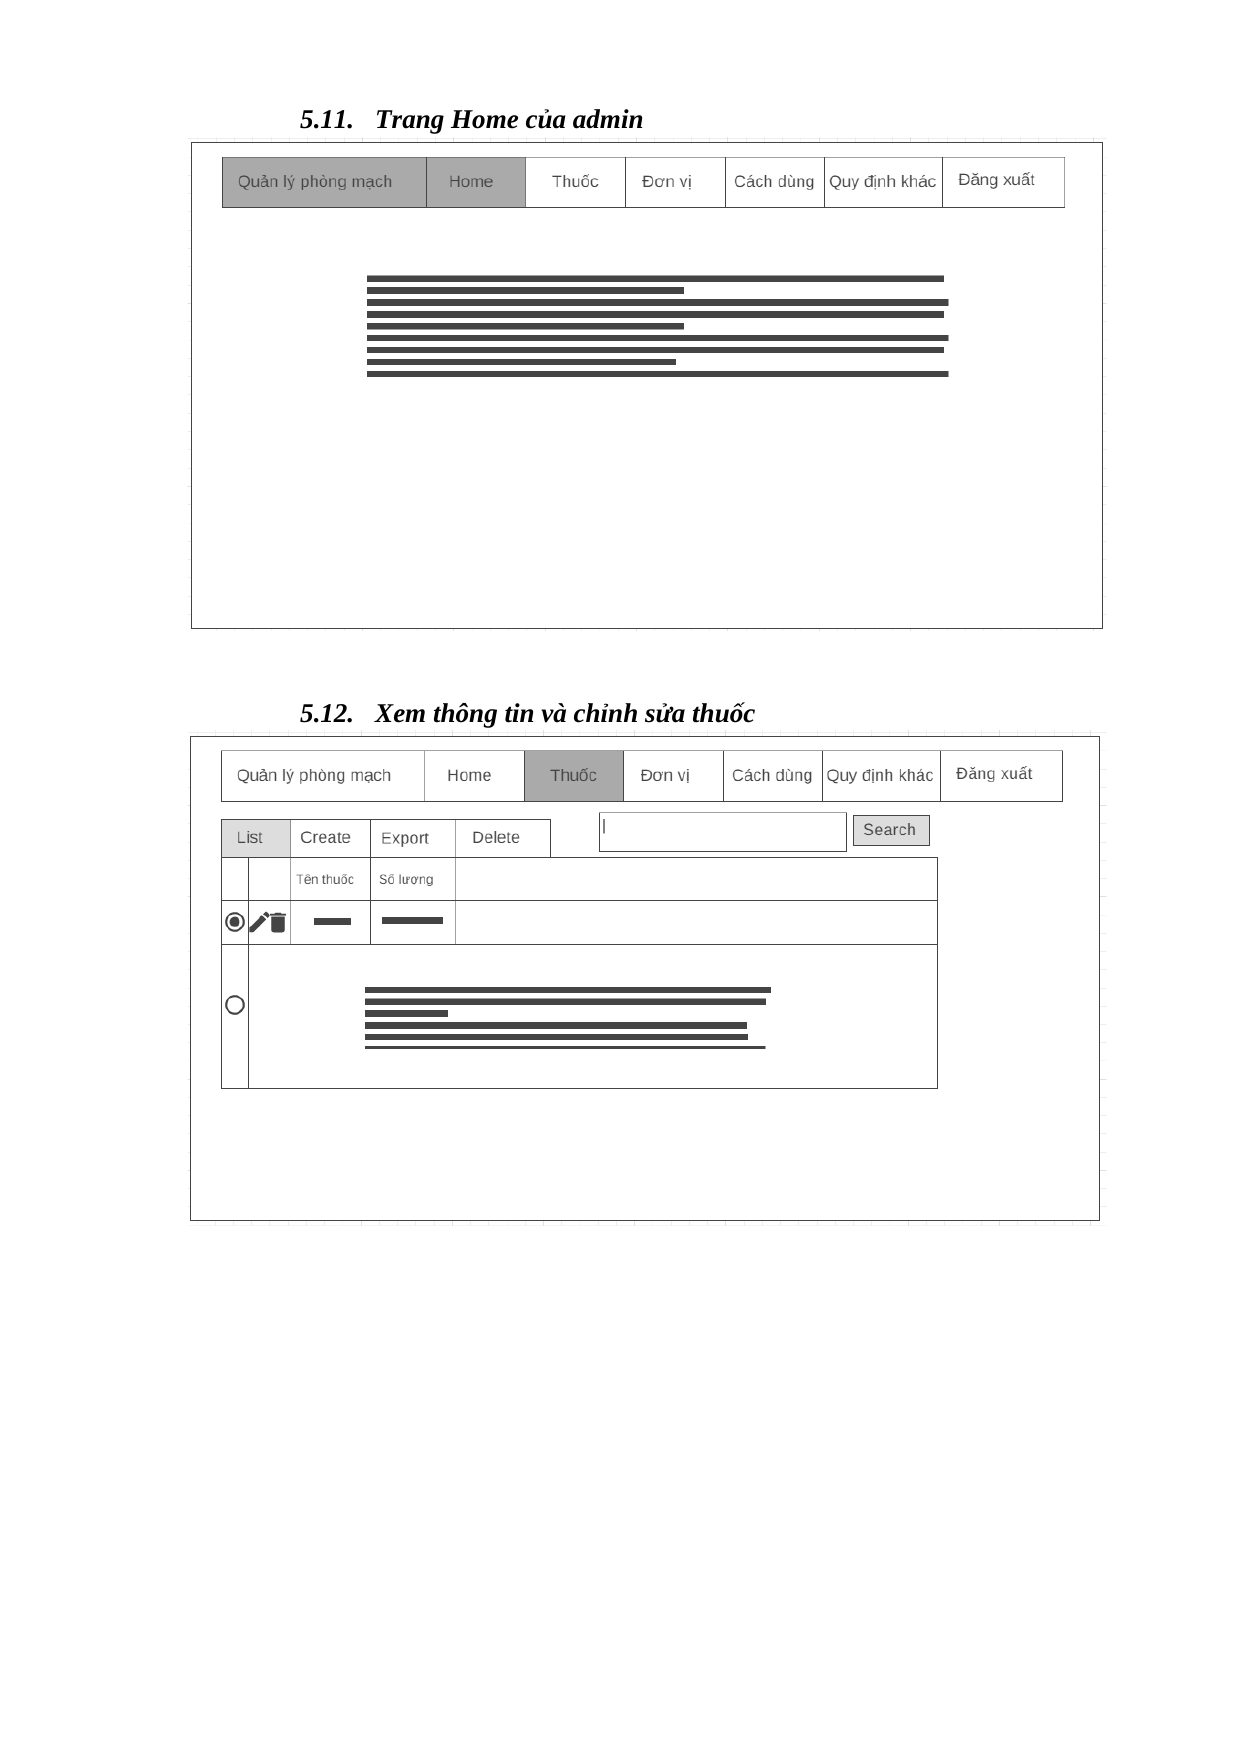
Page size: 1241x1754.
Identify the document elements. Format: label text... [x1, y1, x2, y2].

picture [187, 137, 1107, 631]
picture [187, 730, 1107, 1226]
subtitle Xem thông tin và chỉnh sửa thuốc [300, 697, 1107, 728]
subtitle Trang Home của admin [300, 103, 1107, 135]
